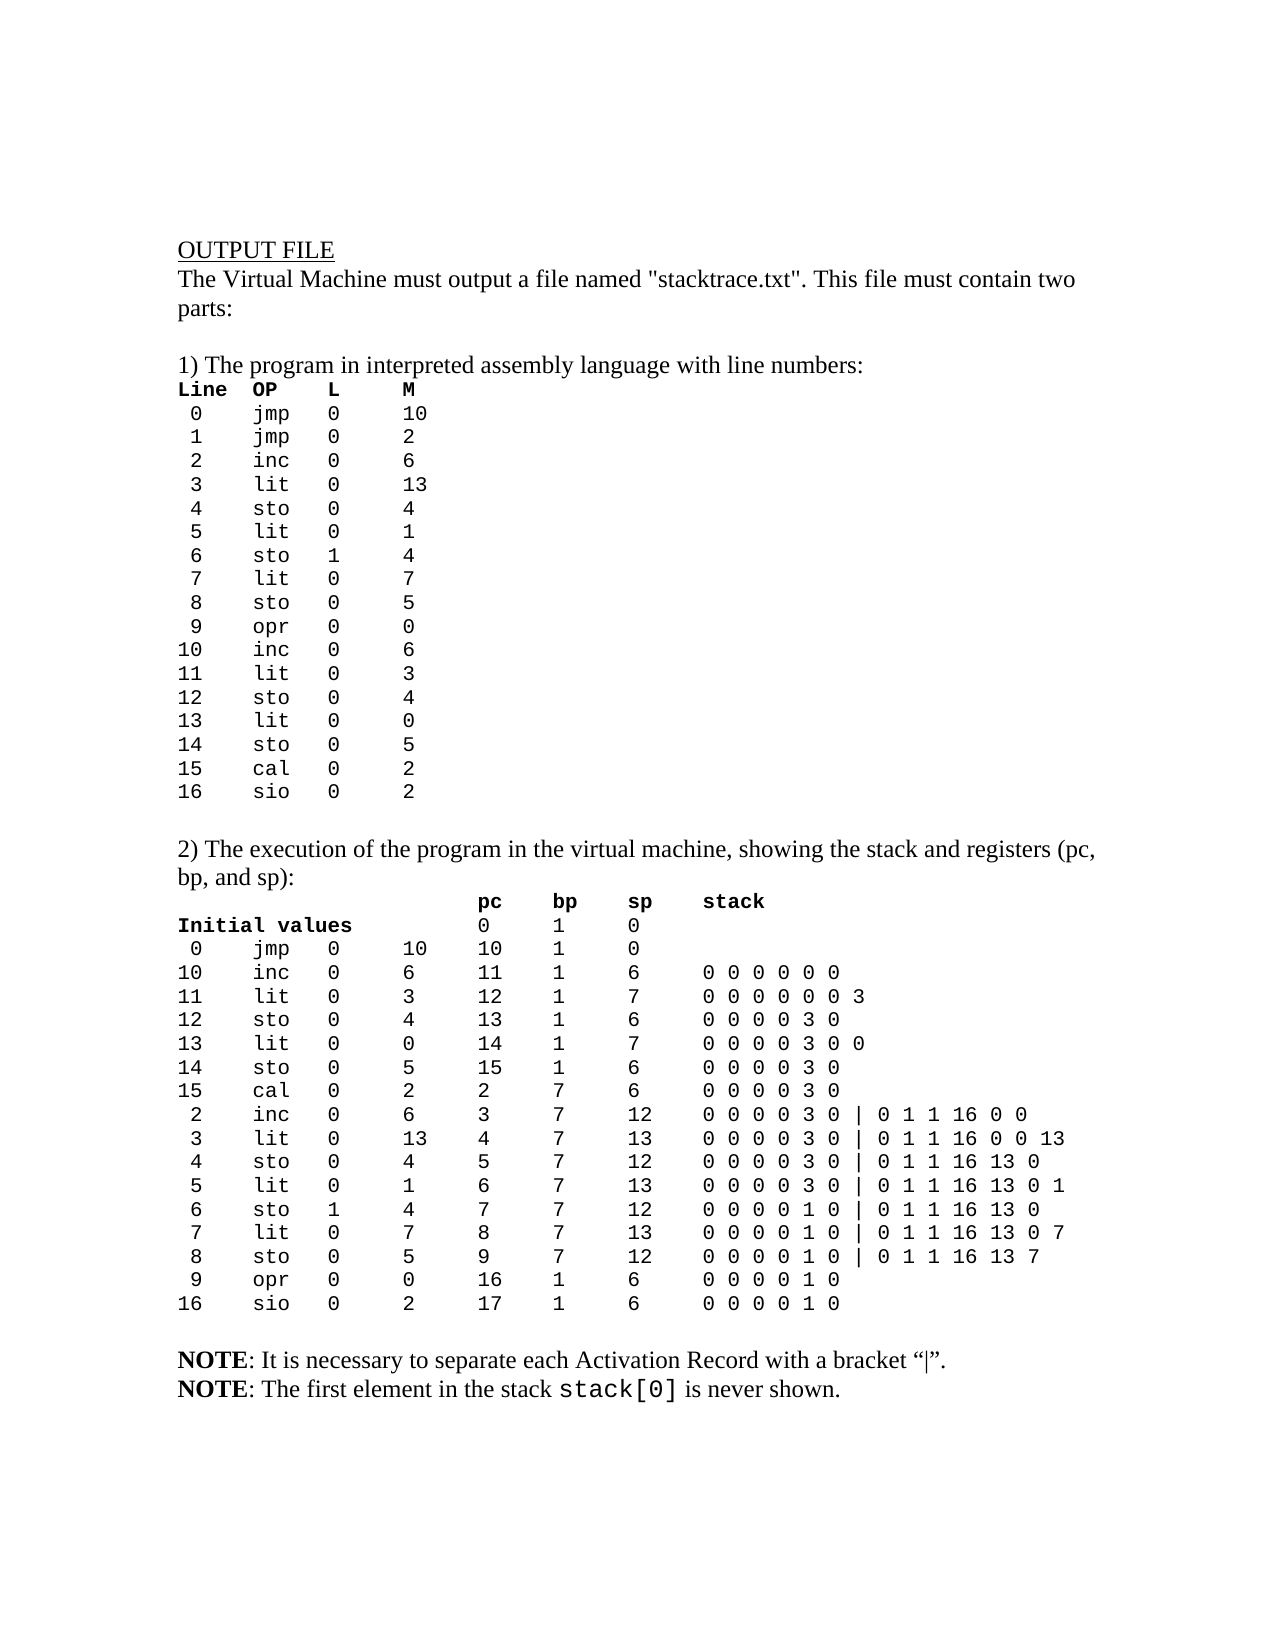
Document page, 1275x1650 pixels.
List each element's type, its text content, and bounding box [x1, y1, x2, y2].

text 3 lit 0 13 [177, 474, 1098, 497]
text 15 cal 0 2 [177, 758, 1098, 781]
text 16 sio 0 2 17 1 6 0 0 0 0 1 0 [177, 1293, 1098, 1317]
text 14 sto 0 5 [177, 734, 1098, 758]
text 4 sto 0 4 [177, 497, 1098, 521]
text 12 sto 0 4 13 1 6 0 0 0 0 3 0 [177, 1009, 1098, 1033]
text 2 inc 0 6 3 7 12 0 0 0 0 3 0 | 0 1 1 16 0 0 [177, 1104, 1098, 1128]
text 8 sto 0 5 9 7 12 0 0 0 0 1 0 | 0 1 1 16 13 7 [177, 1246, 1098, 1269]
text 1) The program in interpreted assembly language with line numbers: [177, 351, 1098, 379]
text 7 lit 0 7 8 7 13 0 0 0 0 1 0 | 0 1 1 16 13 0 7 [177, 1222, 1098, 1246]
text 11 lit 0 3 [177, 663, 1098, 687]
text 2 inc 0 6 [177, 450, 1098, 474]
text 5 lit 0 1 6 7 13 0 0 0 0 3 0 | 0 1 1 16 13 0 1 [177, 1175, 1098, 1198]
text 13 lit 0 0 14 1 7 0 0 0 0 3 0 0 [177, 1033, 1098, 1057]
text The Virtual Machine must output a file named "stacktrace.txt". This file must contain two parts: [177, 264, 1098, 322]
text NOTE: It is necessary to separate each Activation Record with a bracket “|”. [177, 1346, 1098, 1374]
text 3 lit 0 13 4 7 13 0 0 0 0 3 0 | 0 1 1 16 0 0 13 [177, 1128, 1098, 1151]
text 15 cal 0 2 2 7 6 0 0 0 0 3 0 [177, 1080, 1098, 1104]
text 12 sto 0 4 [177, 687, 1098, 710]
text 7 lit 0 7 [177, 568, 1098, 592]
text 9 opr 0 0 [177, 616, 1098, 639]
text Initial values 0 1 0 [177, 915, 1098, 938]
text 9 opr 0 0 16 1 6 0 0 0 0 1 0 [177, 1269, 1098, 1293]
text 10 inc 0 6 11 1 6 0 0 0 0 0 0 [177, 962, 1098, 986]
text Line OP L M [177, 379, 1098, 403]
text 6 sto 1 4 7 7 12 0 0 0 0 1 0 | 0 1 1 16 13 0 [177, 1198, 1098, 1222]
text 0 jmp 0 10 10 1 0 [177, 938, 1098, 962]
text 6 sto 1 4 [177, 545, 1098, 568]
text 8 sto 0 5 [177, 592, 1098, 616]
text 14 sto 0 5 15 1 6 0 0 0 0 3 0 [177, 1057, 1098, 1080]
text OUTPUT FILE [177, 236, 1098, 264]
text 11 lit 0 3 12 1 7 0 0 0 0 0 0 3 [177, 986, 1098, 1009]
text 13 lit 0 0 [177, 710, 1098, 734]
text pc bp sp stack [177, 891, 1098, 915]
text 16 sio 0 2 [177, 781, 1098, 805]
text 10 inc 0 6 [177, 639, 1098, 663]
text 4 sto 0 4 5 7 12 0 0 0 0 3 0 | 0 1 1 16 13 0 [177, 1151, 1098, 1175]
text 5 lit 0 1 [177, 521, 1098, 545]
text NOTE: The first element in the stack stack[0] is never shown. [177, 1374, 1098, 1405]
text 0 jmp 0 10 [177, 403, 1098, 427]
text 1 jmp 0 2 [177, 427, 1098, 450]
text 2) The execution of the program in the virtual machine, showing the stack and registers (pc, bp, and sp): [177, 834, 1098, 891]
